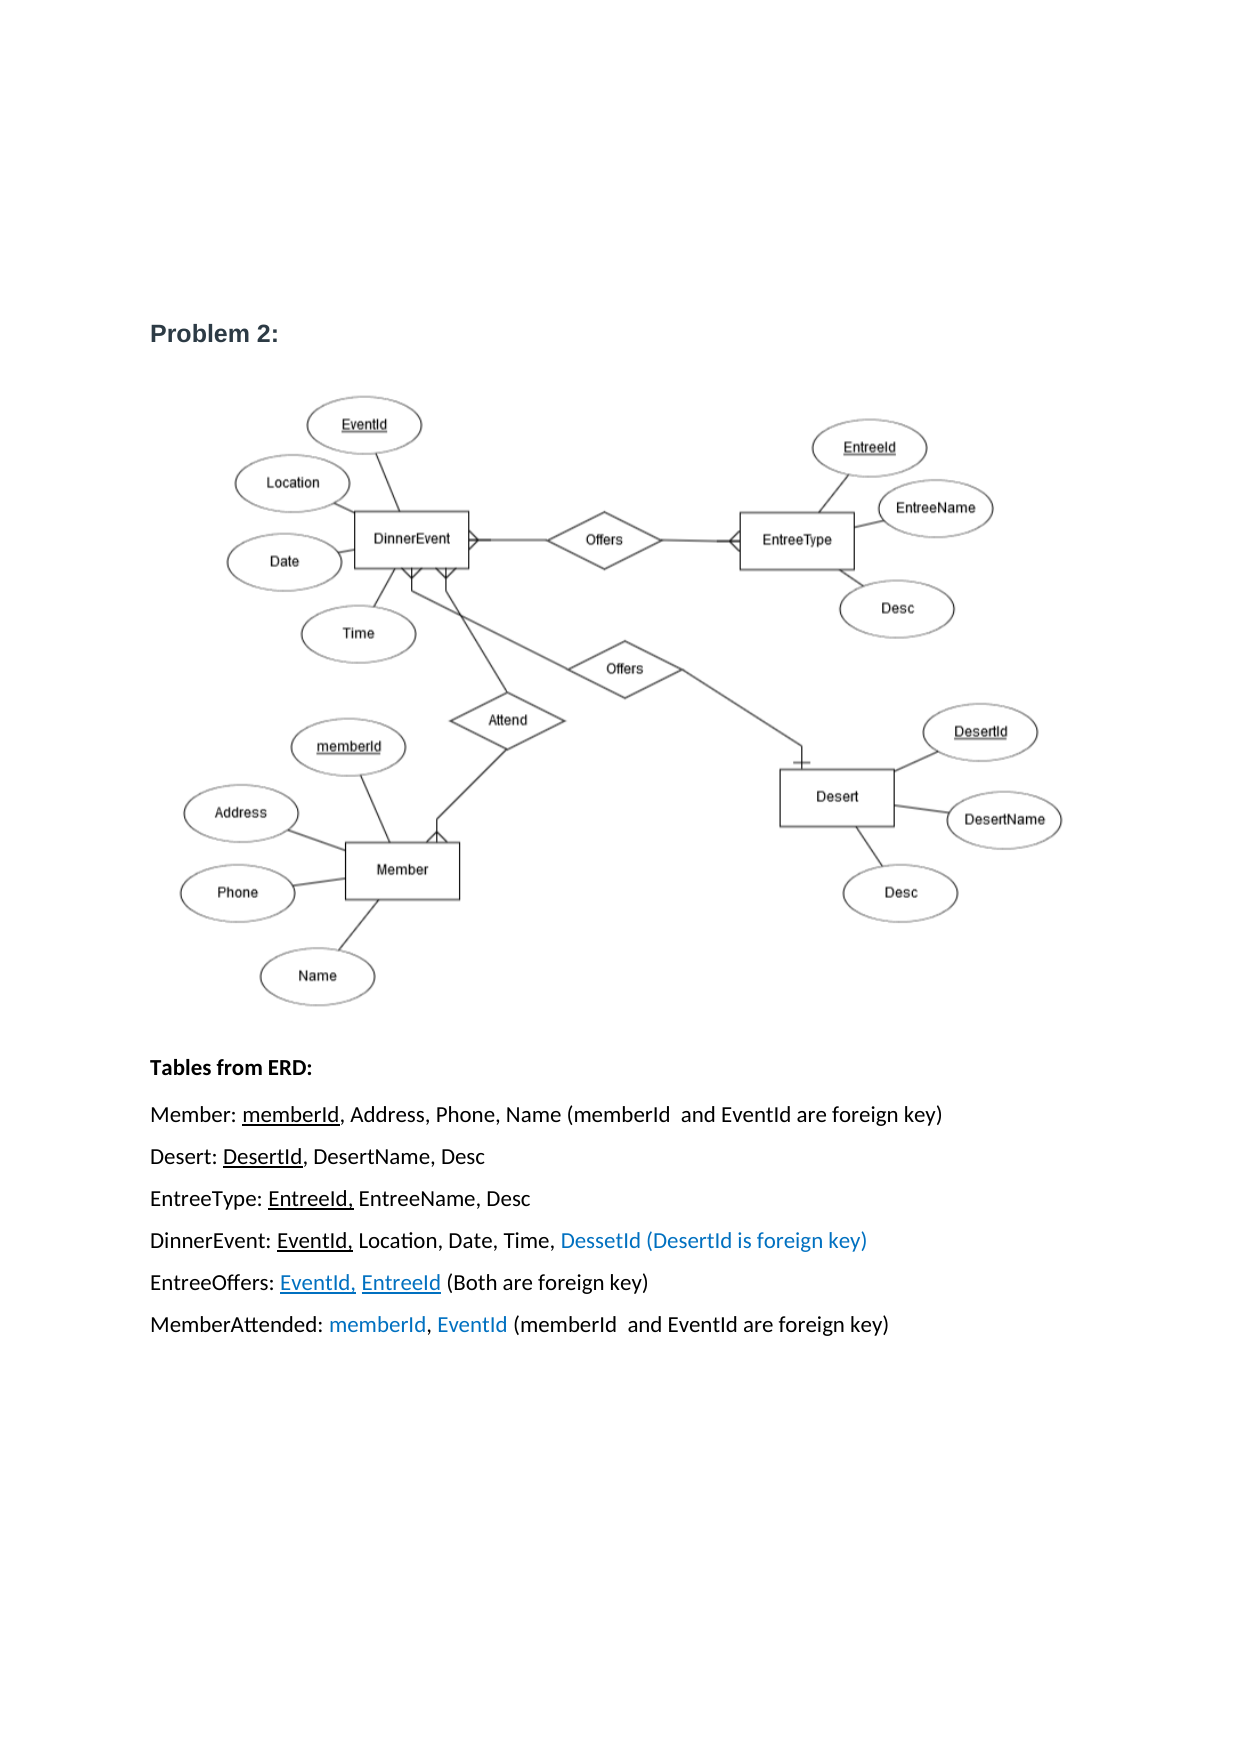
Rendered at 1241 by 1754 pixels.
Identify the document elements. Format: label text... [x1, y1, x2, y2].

text Tables from ERD: [150, 1053, 1090, 1081]
text Member: memberId, Address, Phone, Name (memberId and EventId are foreign key) [150, 1100, 1090, 1128]
text EntreeType: EntreeId, EntreeName, Desc [150, 1184, 1090, 1212]
picture [150, 366, 1091, 1035]
text MemberAttended: memberId, EventId (memberId and EventId are foreign key) [150, 1310, 1090, 1338]
text Desert: DesertId, DesertName, Desc [150, 1142, 1090, 1170]
text EntreeOffers: EventId, EntreeId (Both are foreign key) [150, 1268, 1090, 1296]
text DinnerEvent: EventId, Location, Date, Time, DessetId (DesertId is foreign key) [150, 1226, 1090, 1254]
text Problem 2: [150, 319, 1090, 347]
